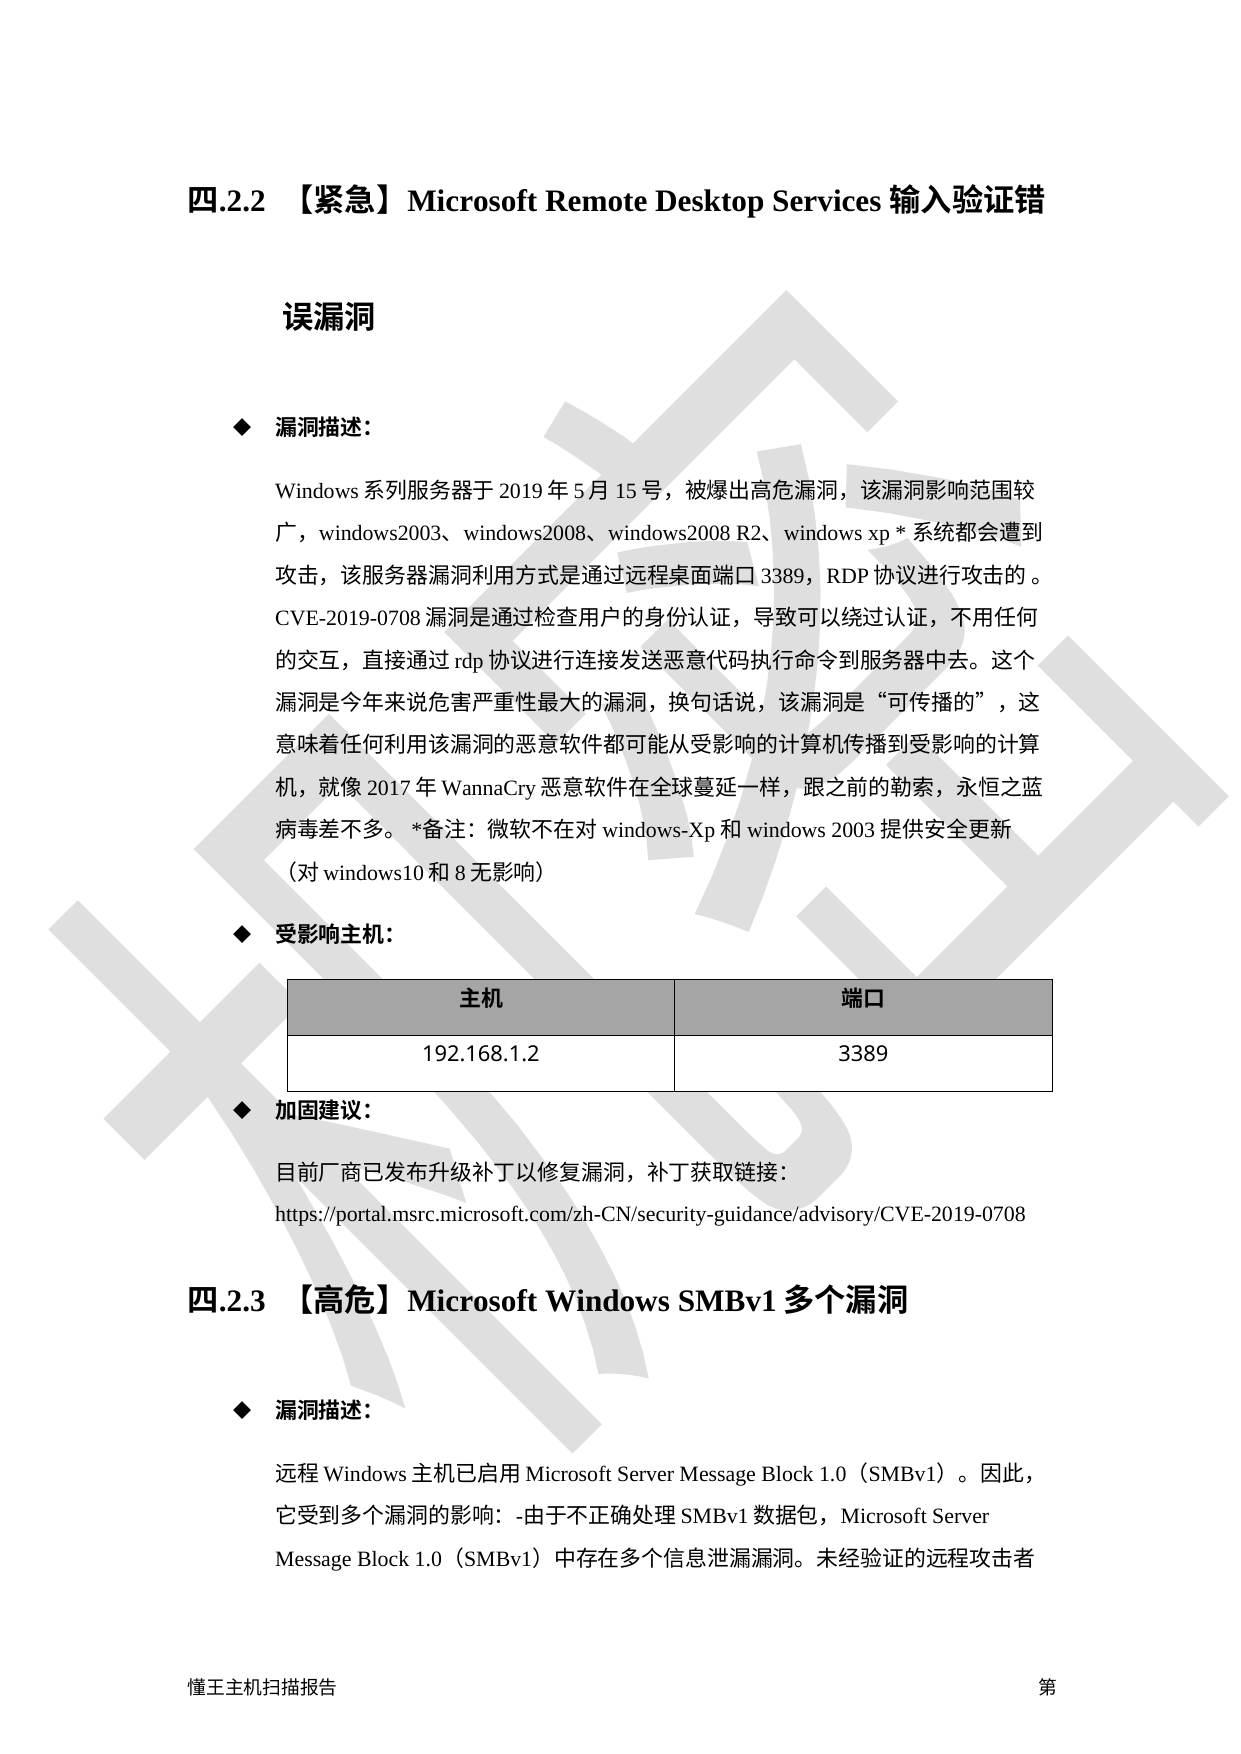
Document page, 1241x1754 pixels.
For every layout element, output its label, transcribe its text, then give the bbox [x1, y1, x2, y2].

text 漏洞描述： [231, 1392, 1053, 1426]
text 【紧急】Microsoft Remote Desktop Services 输入验证错误漏洞 [187, 164, 1053, 349]
text 目前厂商已发布升级补丁以修复漏洞，补丁获取链接： https://portal.msrc.microsoft.com/zh-CN/security-guidance/advisory/CVE-2019-0708 [275, 1154, 1053, 1231]
table_cell 3389 [675, 1036, 1052, 1091]
text Windows系列服务器于2019年5月15号，被爆出高危漏洞，该漏洞影响范围较广，windows2003、windows2008、windows2008 R2、windows xp * 系统都会遭到攻击，该服务器漏洞利用方式是通过远程桌面端口3389，RDP协议进行攻击的 。CVE-2019-0708漏洞是通过检查用户的身份认证，导致可以绕过认证，不用任何的交互，直接通过rdp协议进行连接发送恶意代码执行命令到服务器中去。这个漏洞是今年来说危害严重性最大的漏洞，换句话说，该漏洞是“可传播的”，这意味着任何利用该漏洞的恶意软件都可能从受影响的计算机传播到受影响的计算机，就像2017年WannaCry恶意软件在全球蔓延一样，跟之前的勒索，永恒之蓝病毒差不多。 *备注：微软不在对 windows-Xp 和windows 2003 提供安全更新（对windows10和8无影响） [275, 472, 1053, 887]
table_header 端口 [675, 980, 1052, 1035]
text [275, 1454, 1053, 1573]
table_cell 192.168.1.2 [288, 1036, 674, 1091]
table_header 主机 [288, 980, 674, 1035]
text 【高危】Microsoft Windows SMBv1多个漏洞 [187, 1264, 1053, 1332]
text 加固建议： [231, 1092, 1053, 1126]
text 受影响主机： [231, 916, 1053, 950]
text 漏洞描述： [231, 409, 1053, 443]
